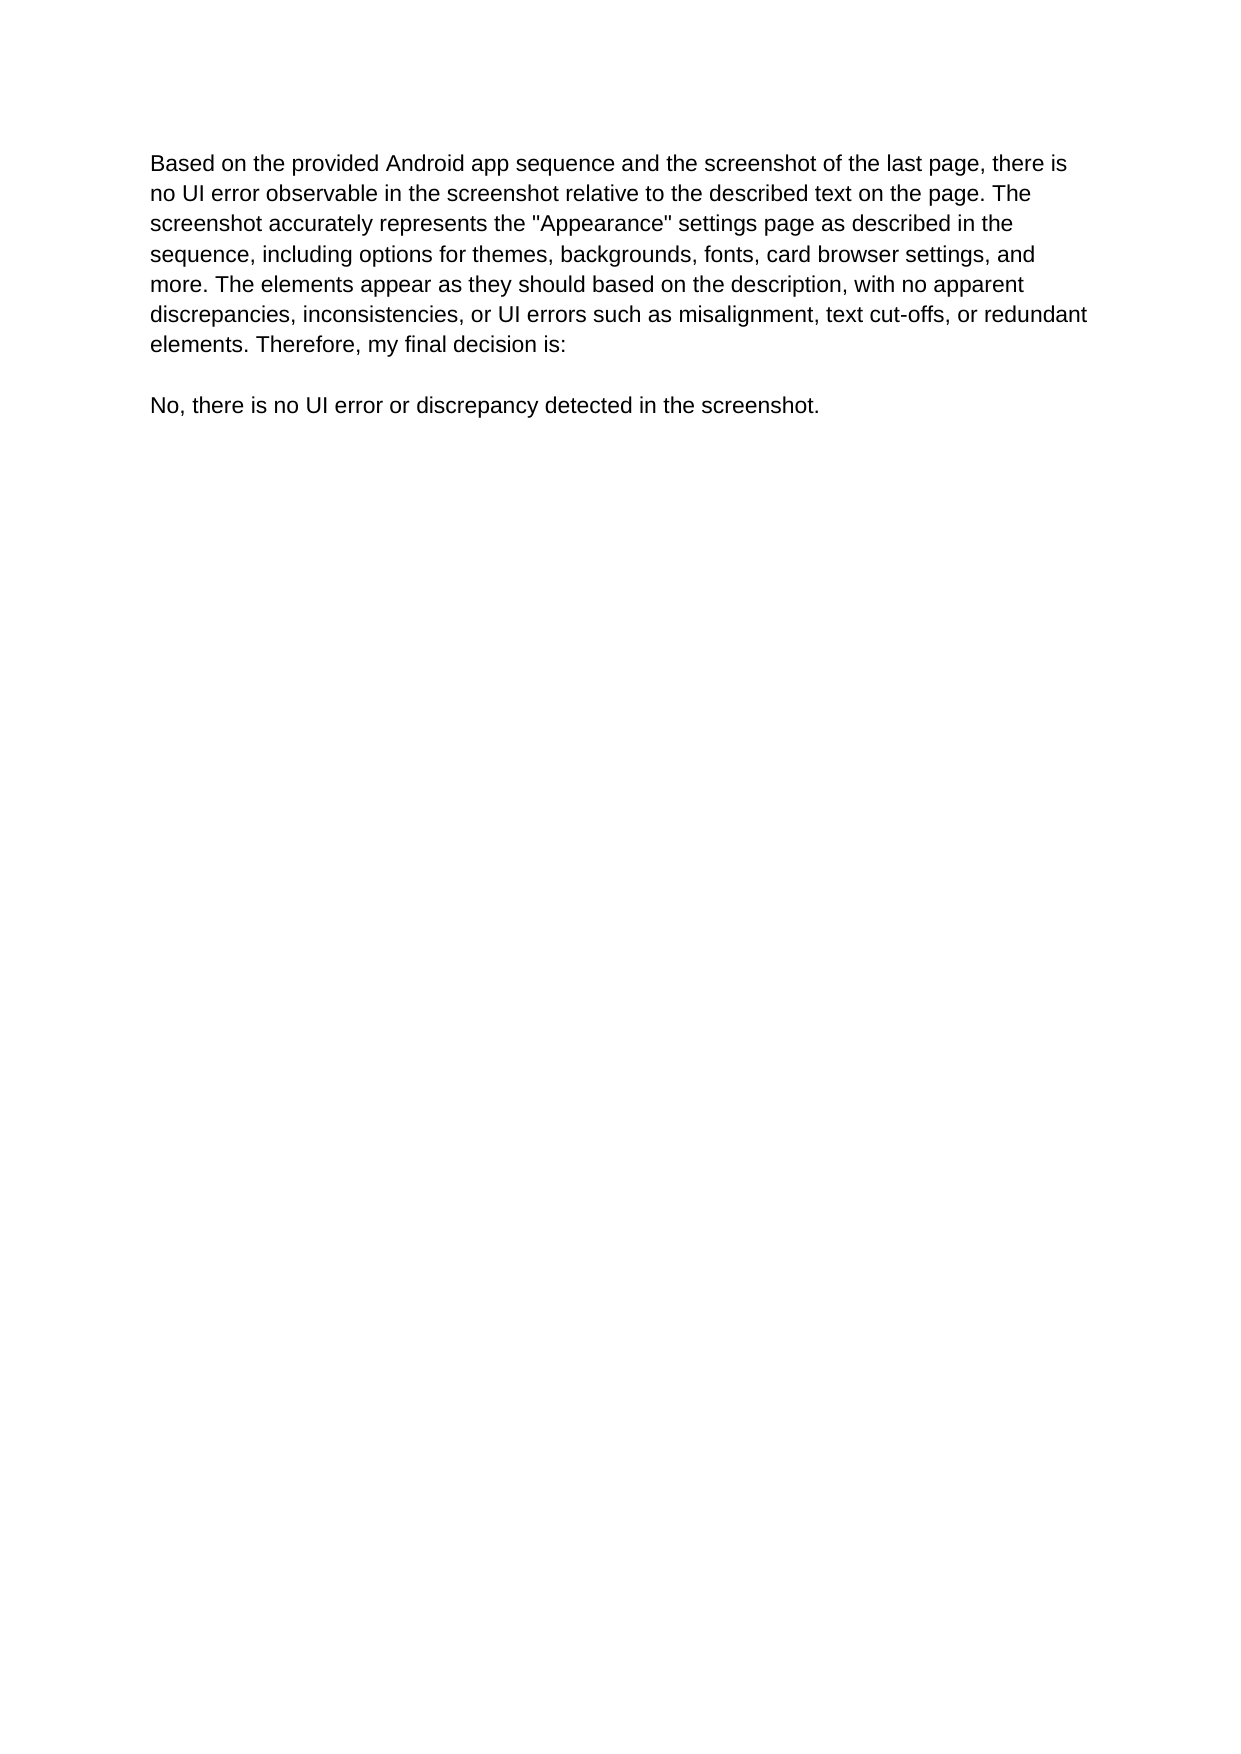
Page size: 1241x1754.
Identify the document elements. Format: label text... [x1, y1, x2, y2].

text Based on the provided Android app sequence and the screenshot of the last page, there is no UI error observable in the screenshot relative to the described text on the page. The screenshot accurately represents the "Appearance" settings page as described in the sequence, including options for themes, backgrounds, fonts, card browser settings, and more. The elements appear as they should based on the description, with no apparent discrepancies, inconsistencies, or UI errors such as misalignment, text cut-offs, or redundant elements. Therefore, my final decision is: [150, 150, 1090, 358]
text No, there is no UI error or discrepancy detected in the screenshot. [150, 392, 1090, 418]
